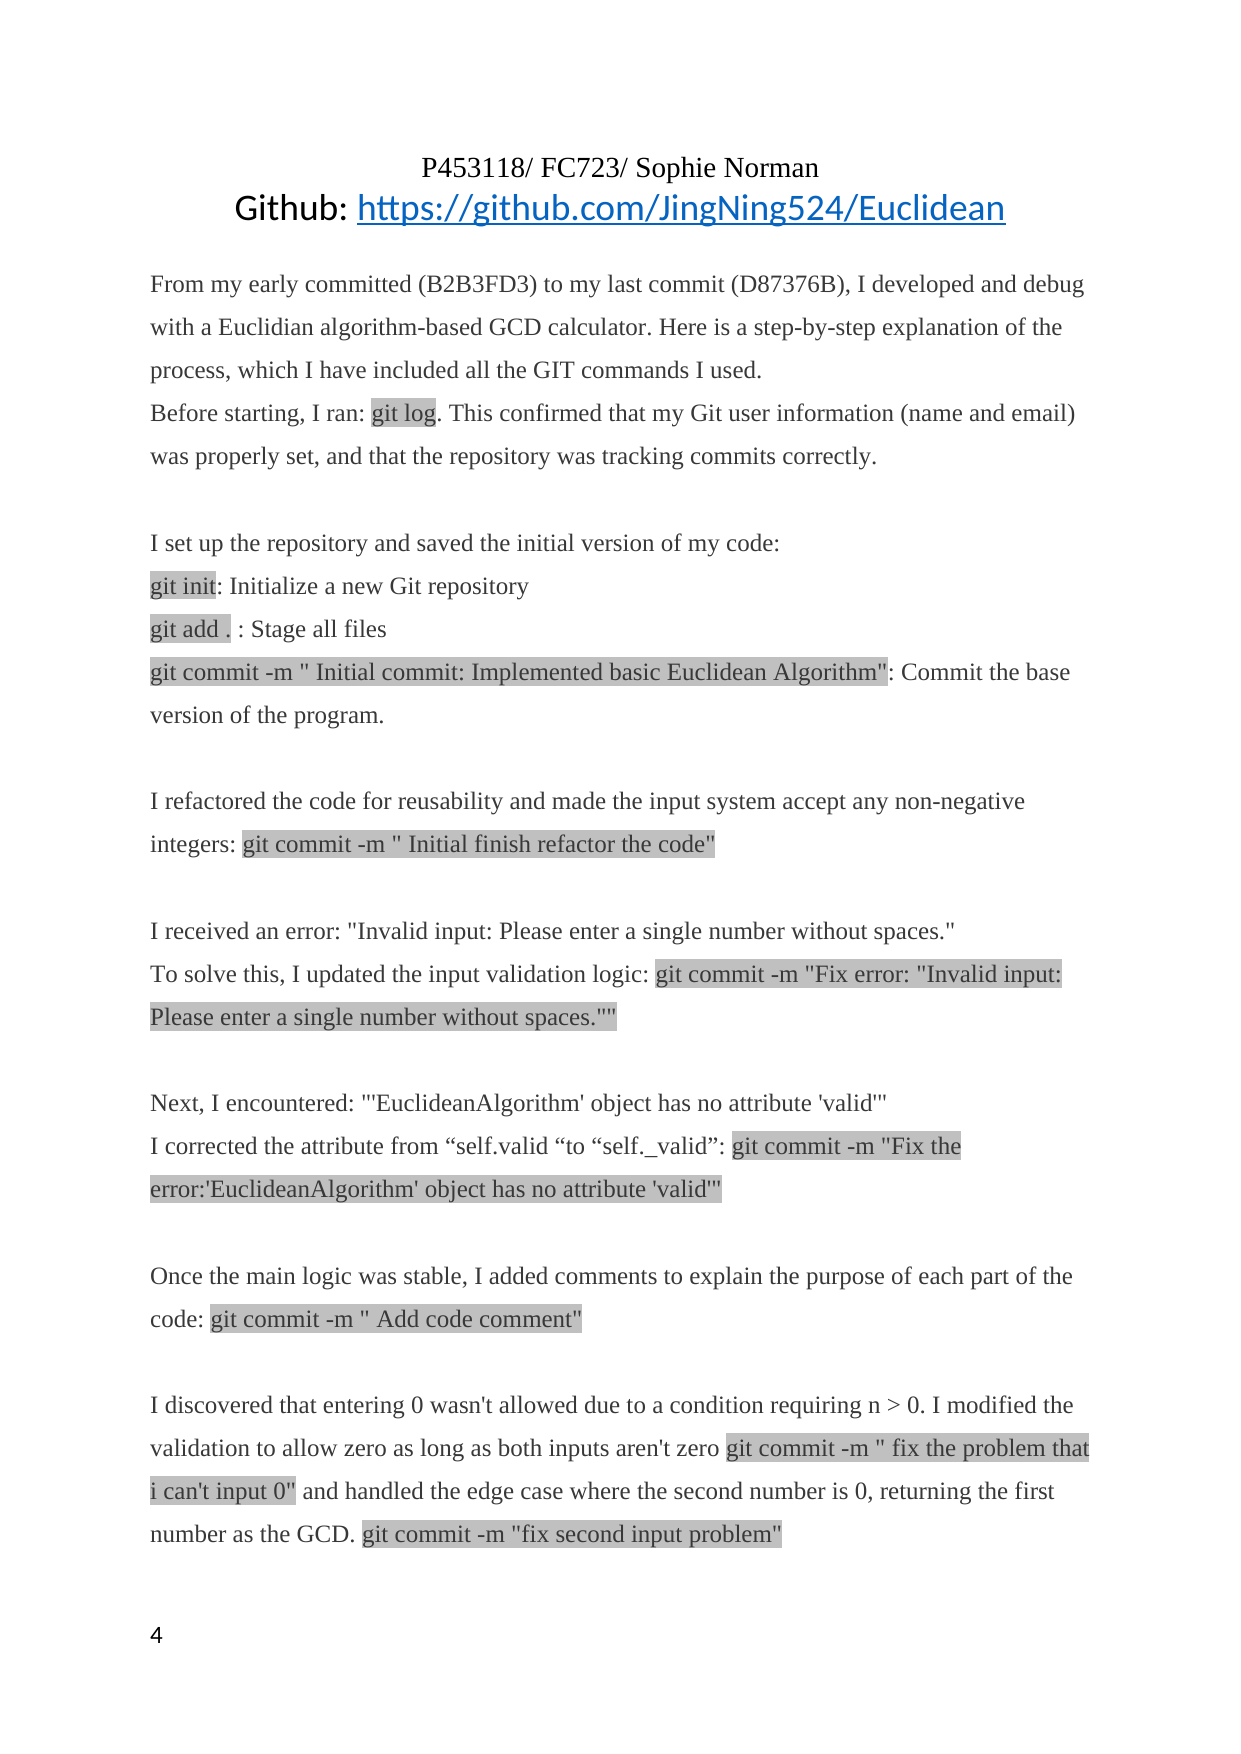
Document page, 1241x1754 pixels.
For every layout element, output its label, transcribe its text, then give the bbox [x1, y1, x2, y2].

text From my early committed (B2B3FD3) to my last commit (D87376B), I developed and debug with a Euclidian algorithm-based GCD calculator. Here is a step-by-step explanation of the process, which I have included all the GIT commands I used. [150, 269, 1090, 384]
text I received an error: "Invalid input: Please enter a single number without spaces." [150, 916, 1090, 944]
text I discovered that entering 0 wasn't allowed due to a condition requiring n > 0. I modified the validation to allow zero as long as both inputs aren't zero git commit -m " fix the problem that i can't input 0" and handled the edge case where the second number is 0, returning the first number as the GCD. git commit -m "fix second input problem" [150, 1390, 1090, 1548]
text Next, I encountered: "'EuclideanAlgorithm' object has no attribute 'valid'" [150, 1088, 1090, 1117]
text git add . : Stage all files [231, 614, 1090, 643]
text Github: https://github.com/JingNing524/Euclidean [150, 183, 1090, 229]
text I refactored the code for reusability and made the input system accept any non-negative integers: git commit -m " Initial finish refactor the code" [150, 786, 1090, 858]
text git commit -m " Initial commit: Implemented basic Euclidean Algorithm": Commit the base version of the program. [150, 657, 1090, 729]
text To solve this, I updated the input validation logic: git commit -m "Fix error: "Invalid input: Please enter a single number without spaces."" [150, 959, 1090, 1031]
text Once the main logic was stable, I added comments to explain the purpose of each part of the code: git commit -m " Add code comment" [150, 1261, 1090, 1333]
text P453118/ FC723/ Sophie Norman [150, 150, 1090, 183]
text I set up the repository and saved the initial version of my code: [150, 528, 1090, 556]
text I corrected the attribute from “self.valid “to “self._valid”: git commit -m "Fix the error:'EuclideanAlgorithm' object has no attribute 'valid'" [150, 1131, 1090, 1203]
text git init: Initialize a new Git repository [216, 571, 1090, 599]
text Before starting, I ran: git log. This confirmed that my Git user information (name and email) was properly set, and that the repository was tracking commits correctly. [150, 398, 1090, 470]
